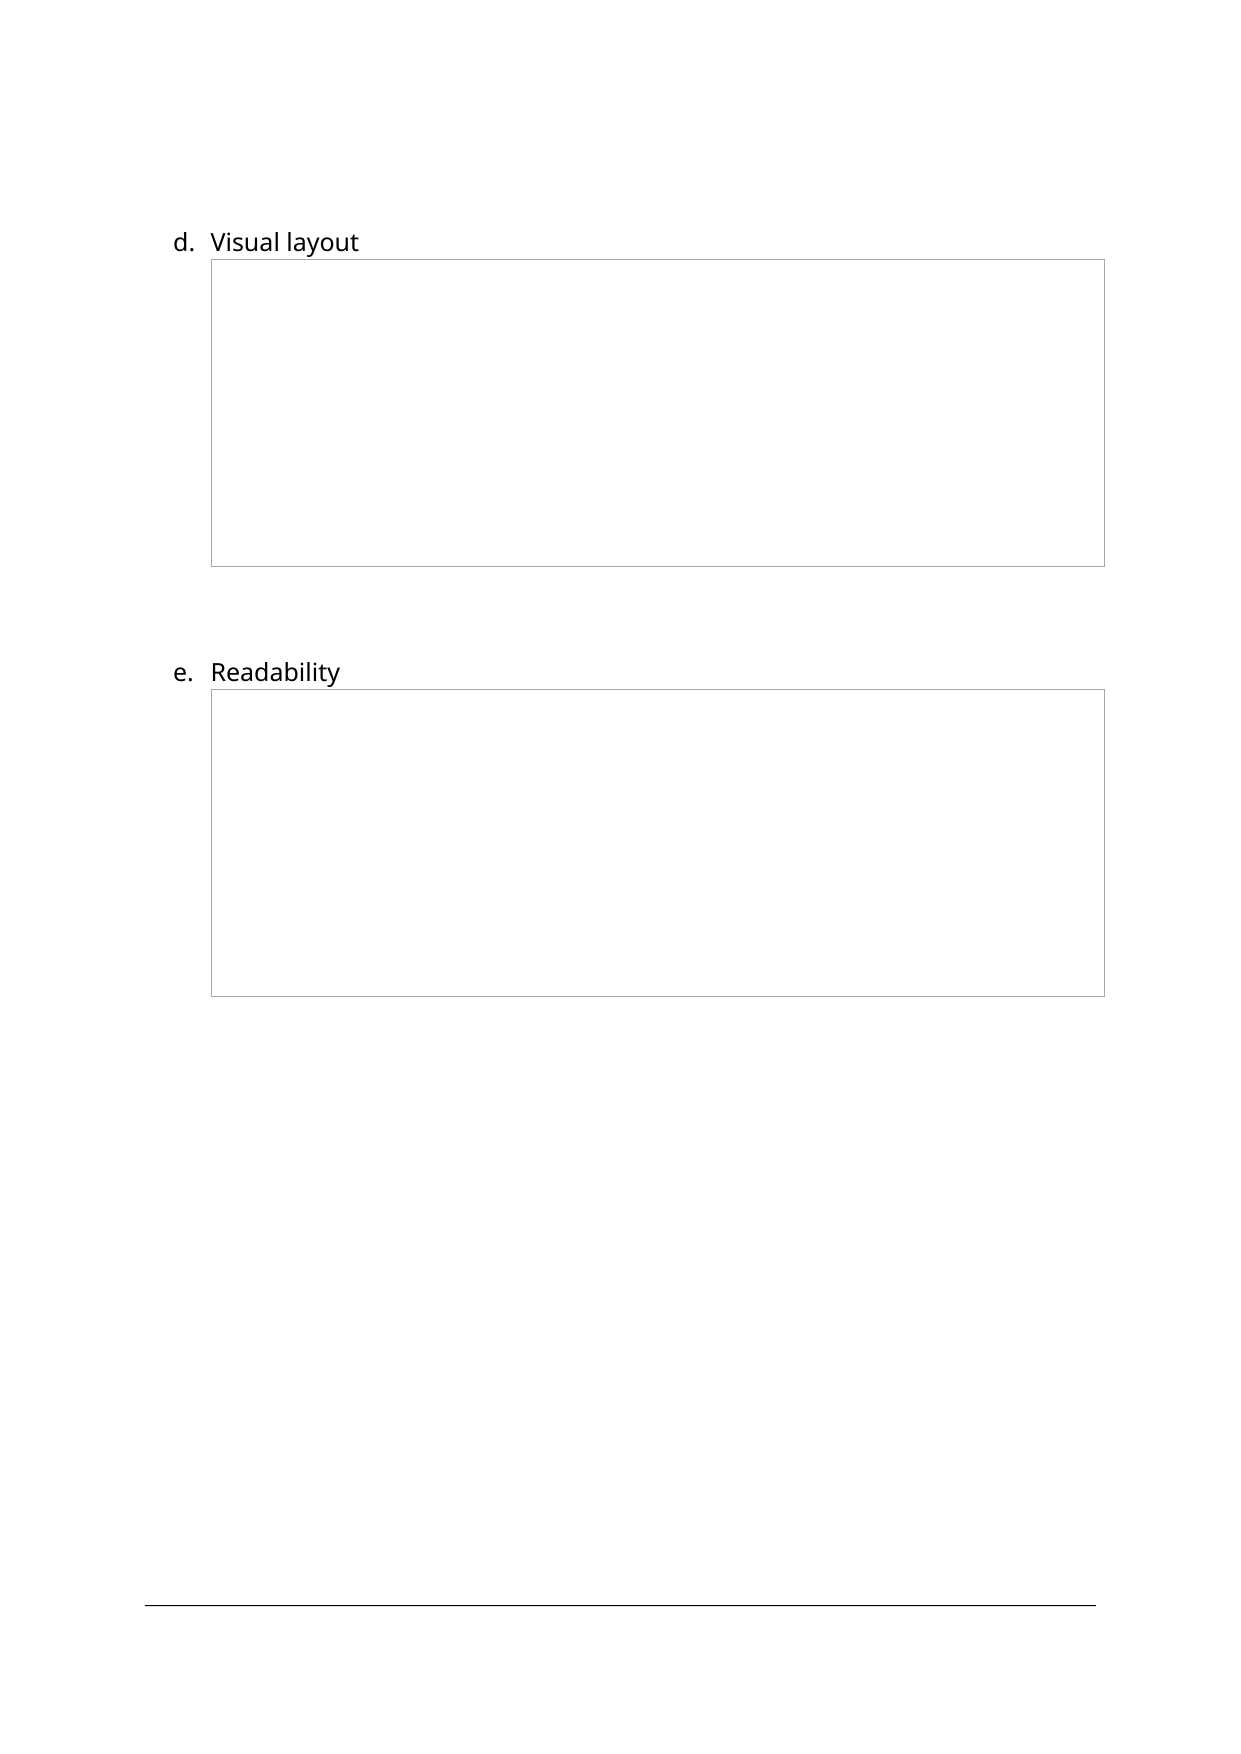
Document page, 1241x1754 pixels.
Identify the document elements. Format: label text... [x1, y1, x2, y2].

list Visual layout [173, 225, 1105, 259]
table_header [212, 260, 1104, 566]
list Readability [173, 655, 1105, 689]
table_header [212, 690, 1104, 996]
